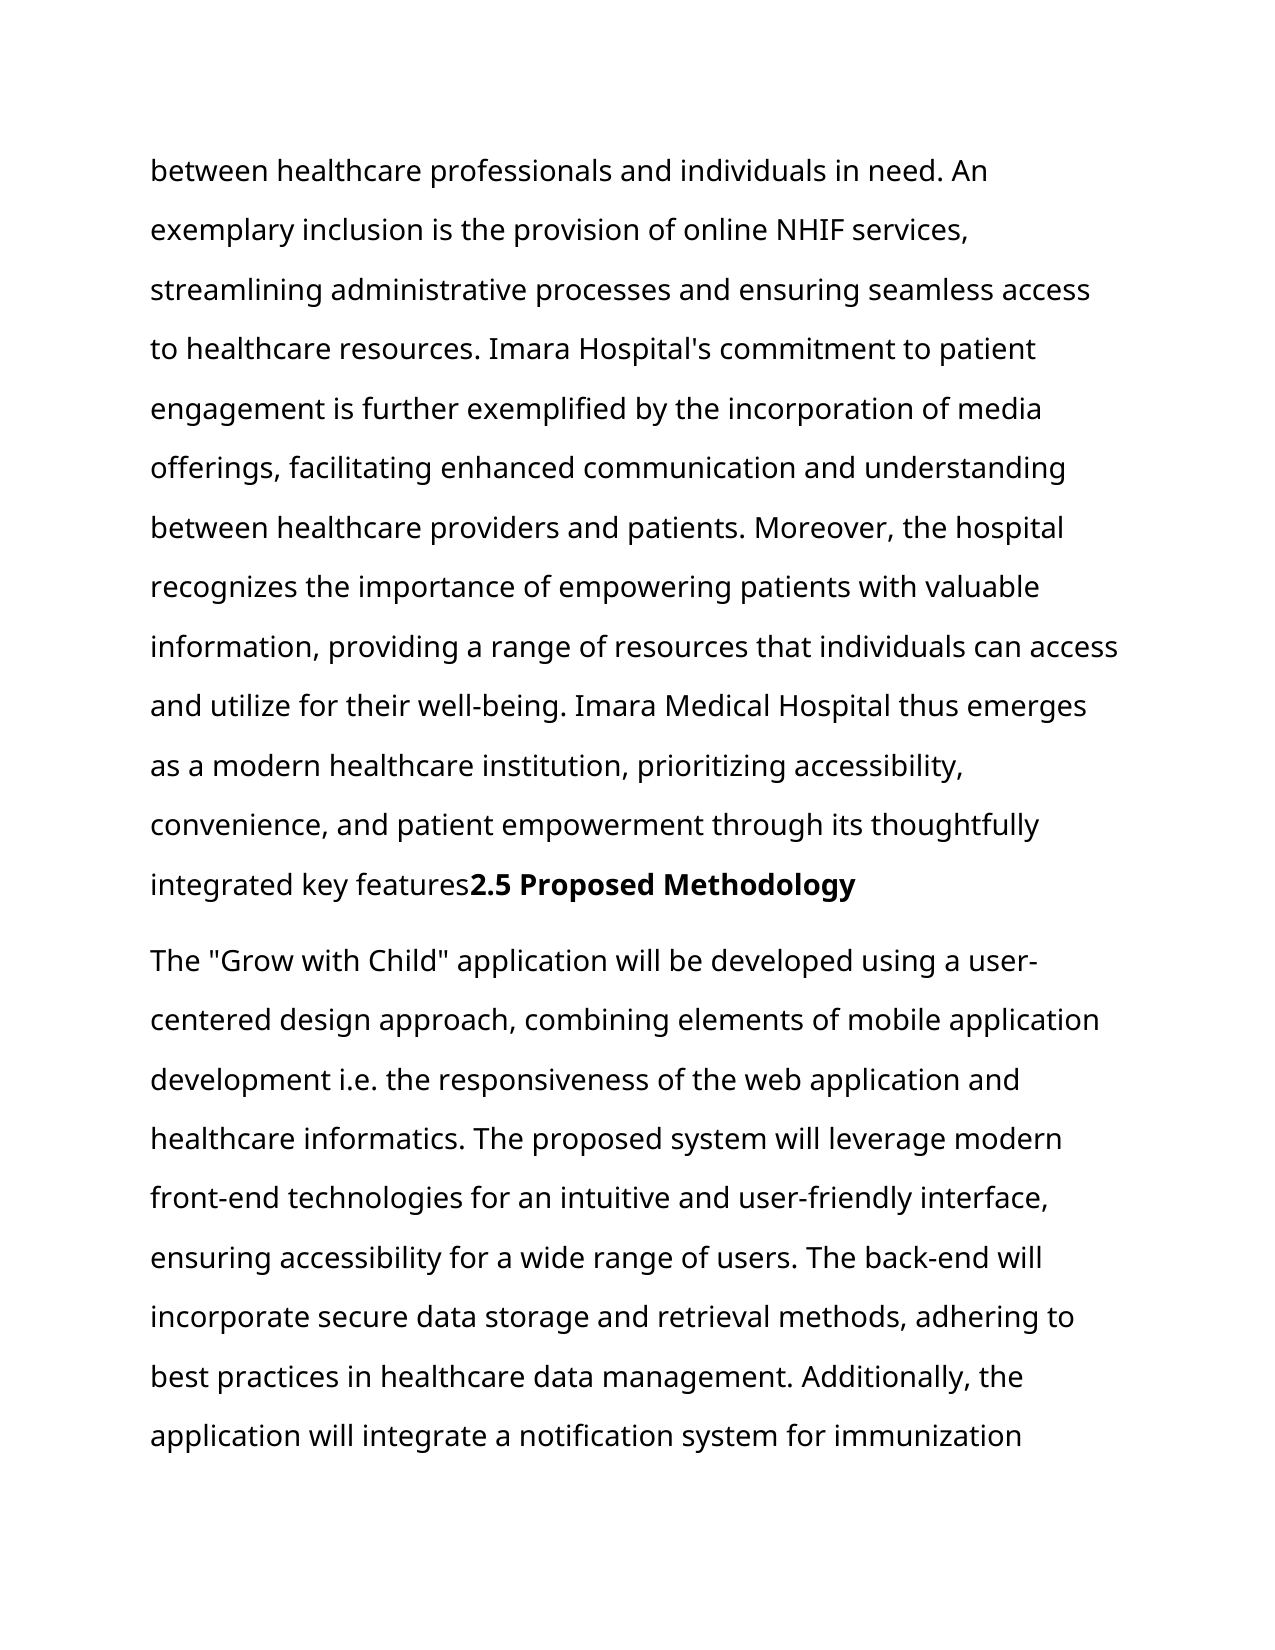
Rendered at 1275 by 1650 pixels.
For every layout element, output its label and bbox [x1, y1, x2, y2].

text [150, 940, 1125, 1455]
text [150, 150, 1125, 903]
